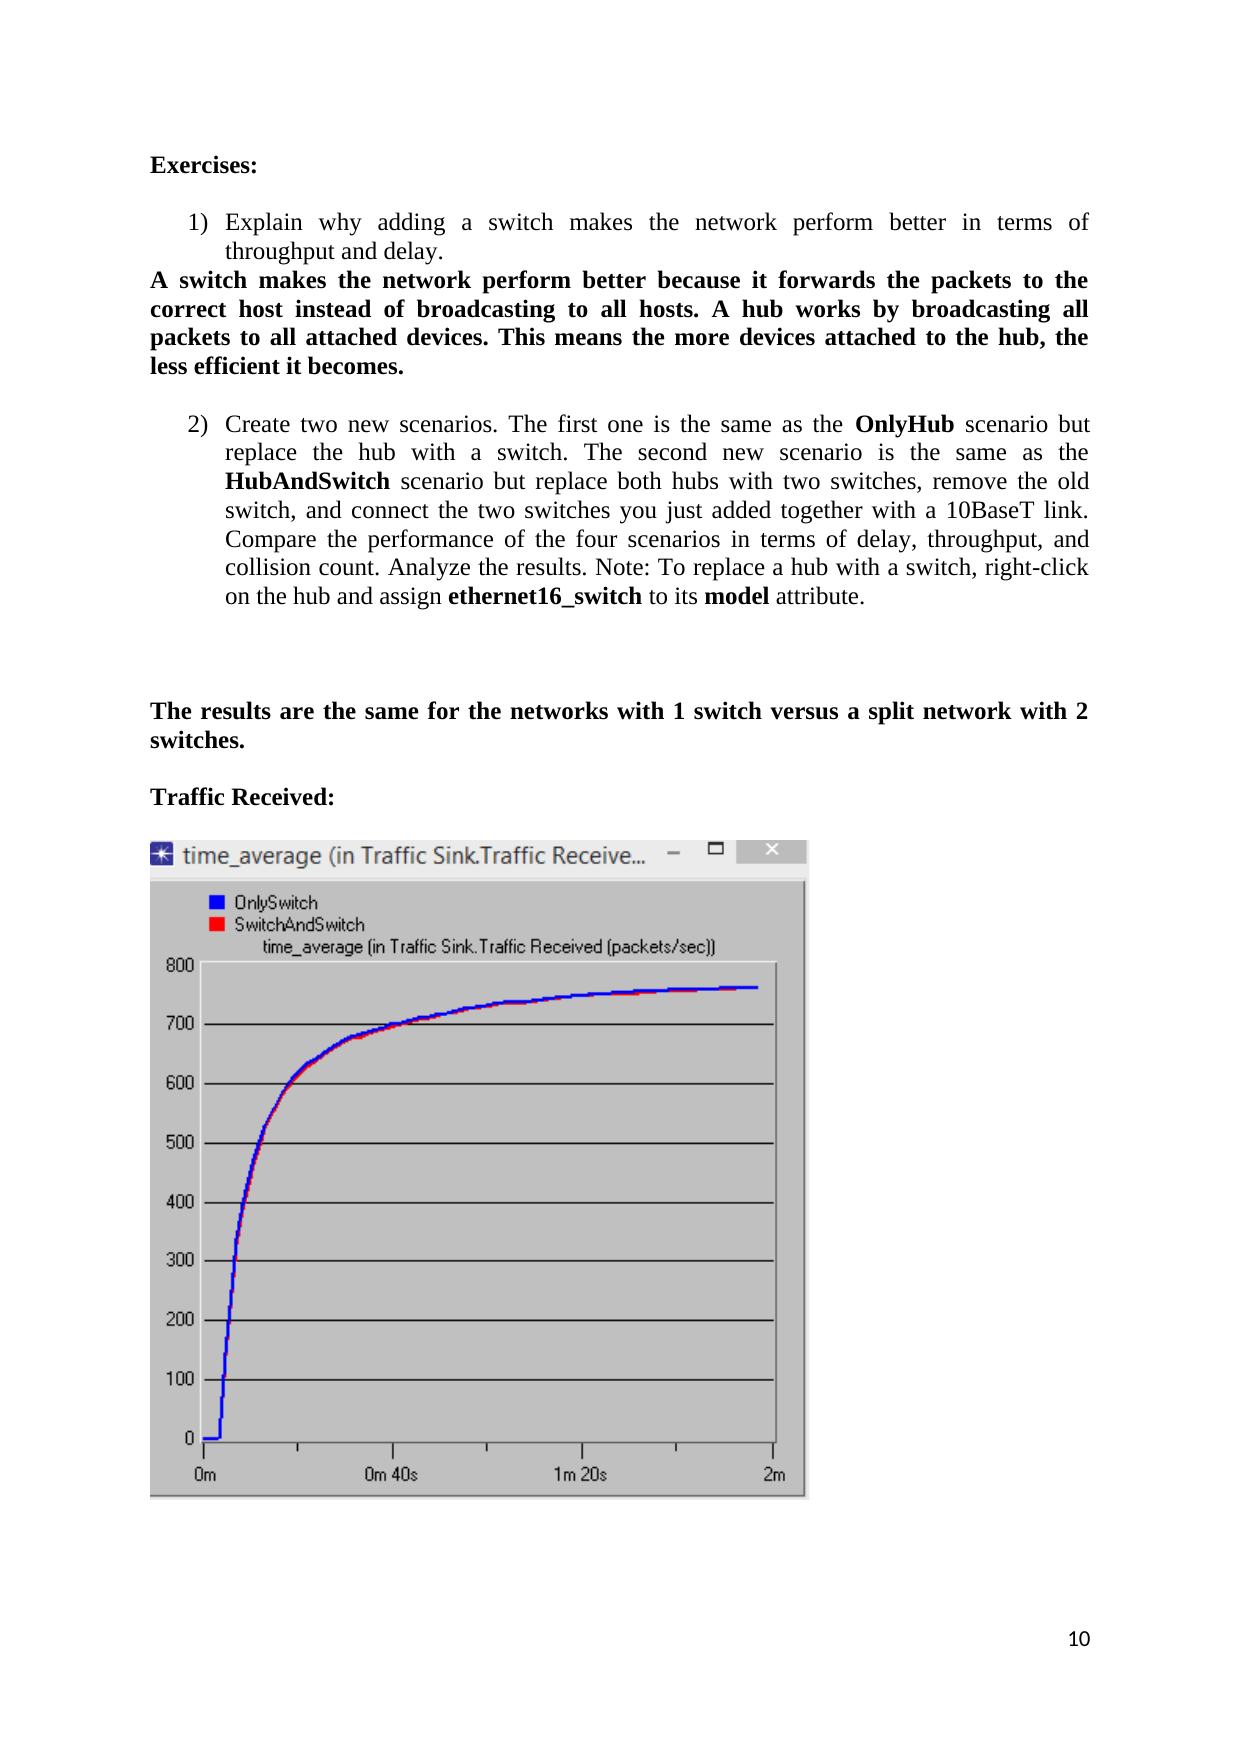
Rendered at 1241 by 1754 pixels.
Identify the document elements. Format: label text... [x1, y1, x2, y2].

text The results are the same for the networks with 1 switch versus a split network with 2 switches. Traffic Received: [150, 696, 1090, 811]
list Explain why adding a switch makes the network perform better in terms of throughput and delay. [187, 207, 1090, 265]
text A switch makes the network perform better because it forwards the packets to the correct host instead of broadcasting to all hosts. A hub works by broadcasting all packets to all attached devices. This means the more devices attached to the hub, the less efficient it becomes. [150, 265, 1090, 380]
list Create two new scenarios. The first one is the same as the OnlyHub scenario but replace the hub with a switch. The second new scenario is the same as the HubAndSwitch scenario but replace both hubs with two switches, remove the old switch, and connect the two switches you just added together with a 10BaseT link. Compare the performance of the four scenarios in terms of delay, throughput, and collision count. Analyze the results. Note: To replace a hub with a switch, right-click on the hub and assign ethernet16_switch to its model attribute. [187, 409, 1090, 610]
picture [150, 840, 810, 1500]
text Exercises: [150, 150, 1090, 179]
